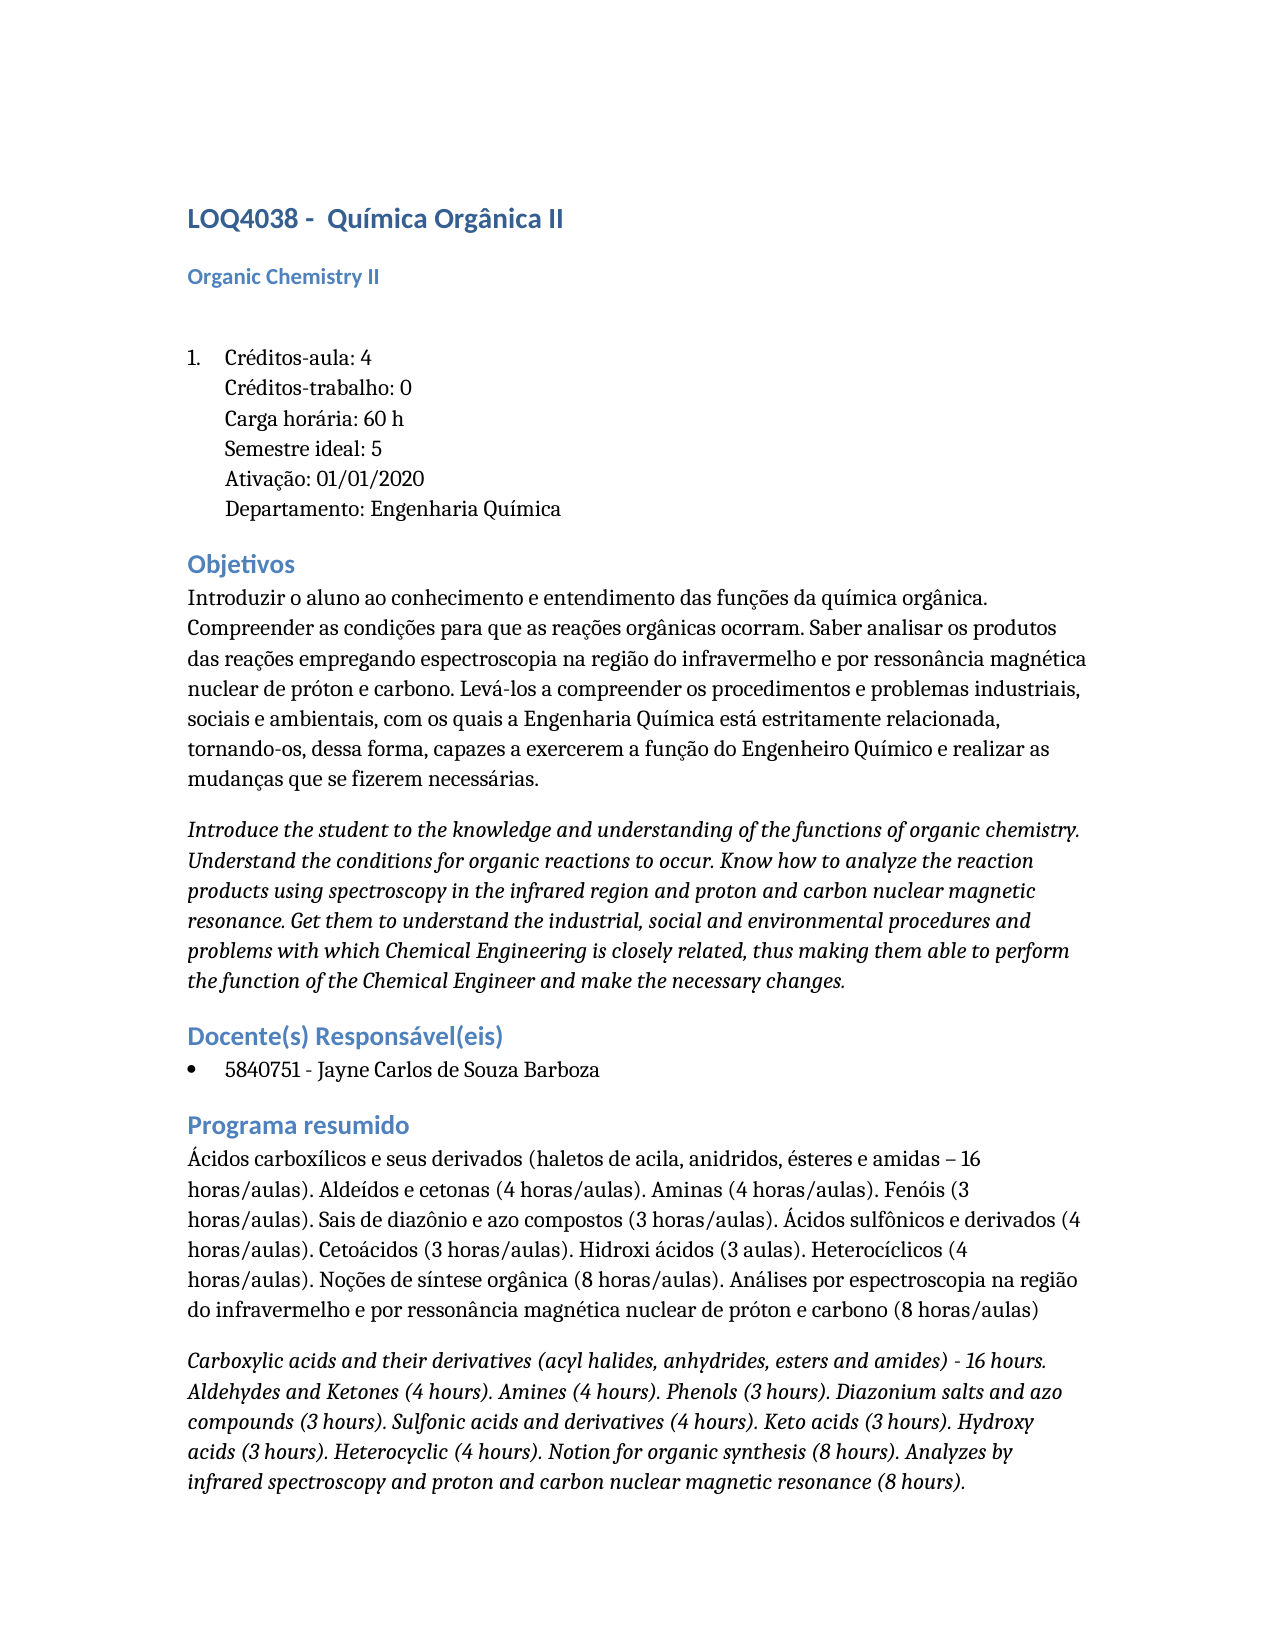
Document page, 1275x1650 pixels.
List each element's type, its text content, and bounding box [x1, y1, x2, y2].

text Introduce the student to the knowledge and understanding of the functions of organic chemistry. Understand the conditions for organic reactions to occur. Know how to analyze the reaction products using spectroscopy in the infrared region and proton and carbon nuclear magnetic resonance. Get them to understand the industrial, social and environmental procedures and problems with which Chemical Engineering is closely related, thus making them able to perform the function of the Chemical Engineer and make the necessary changes. [187, 817, 1087, 995]
subtitle Objetivos [187, 547, 1087, 580]
list Créditos-aula: 4 Créditos-trabalho: 0 Carga horária: 60 h Semestre ideal: 5 Ativação: 01/01/2020 Departamento: Engenharia Química [187, 345, 1087, 522]
subtitle Organic Chemistry II [187, 262, 1087, 290]
subtitle Docente(s) Responsável(eis) [187, 1019, 1087, 1052]
subtitle LOQ4038 - Química Orgânica II [187, 200, 1087, 236]
text Carboxylic acids and their derivatives (acyl halides, anhydrides, esters and amides) - 16 hours. Aldehydes and Ketones (4 hours). Amines (4 hours). Phenols (3 hours). Diazonium salts and azo compounds (3 hours). Sulfonic acids and derivatives (4 hours). Keto acids (3 hours). Hydroxy acids (3 hours). Heterocyclic (4 hours). Notion for organic synthesis (8 hours). Analyzes by infrared spectroscopy and proton and carbon nuclear magnetic resonance (8 hours). [187, 1348, 1087, 1496]
list 5840751 - Jayne Carlos de Souza Barboza [187, 1057, 1087, 1084]
subtitle Programa resumido [187, 1108, 1087, 1141]
text Ácidos carboxílicos e seus derivados (haletos de acila, anidridos, ésteres e amidas – 16 horas/aulas). Aldeídos e cetonas (4 horas/aulas). Aminas (4 horas/aulas). Fenóis (3 horas/aulas). Sais de diazônio e azo compostos (3 horas/aulas). Ácidos sulfônicos e derivados (4 horas/aulas). Cetoácidos (3 horas/aulas). Hidroxi ácidos (3 aulas). Heterocíclicos (4 horas/aulas). Noções de síntese orgânica (8 horas/aulas). Análises por espectroscopia na região do infravermelho e por ressonância magnética nuclear de próton e carbono (8 horas/aulas) [187, 1146, 1087, 1324]
text Introduzir o aluno ao conhecimento e entendimento das funções da química orgânica. Compreender as condições para que as reações orgânicas ocorram. Saber analisar os produtos das reações empregando espectroscopia na região do infravermelho e por ressonância magnética nuclear de próton e carbono. Levá-los a compreender os procedimentos e problemas industriais, sociais e ambientais, com os quais a Engenharia Química está estritamente relacionada, tornando-os, dessa forma, capazes a exercerem a função do Engenheiro Químico e realizar as mudanças que se fizerem necessárias. [187, 585, 1087, 793]
